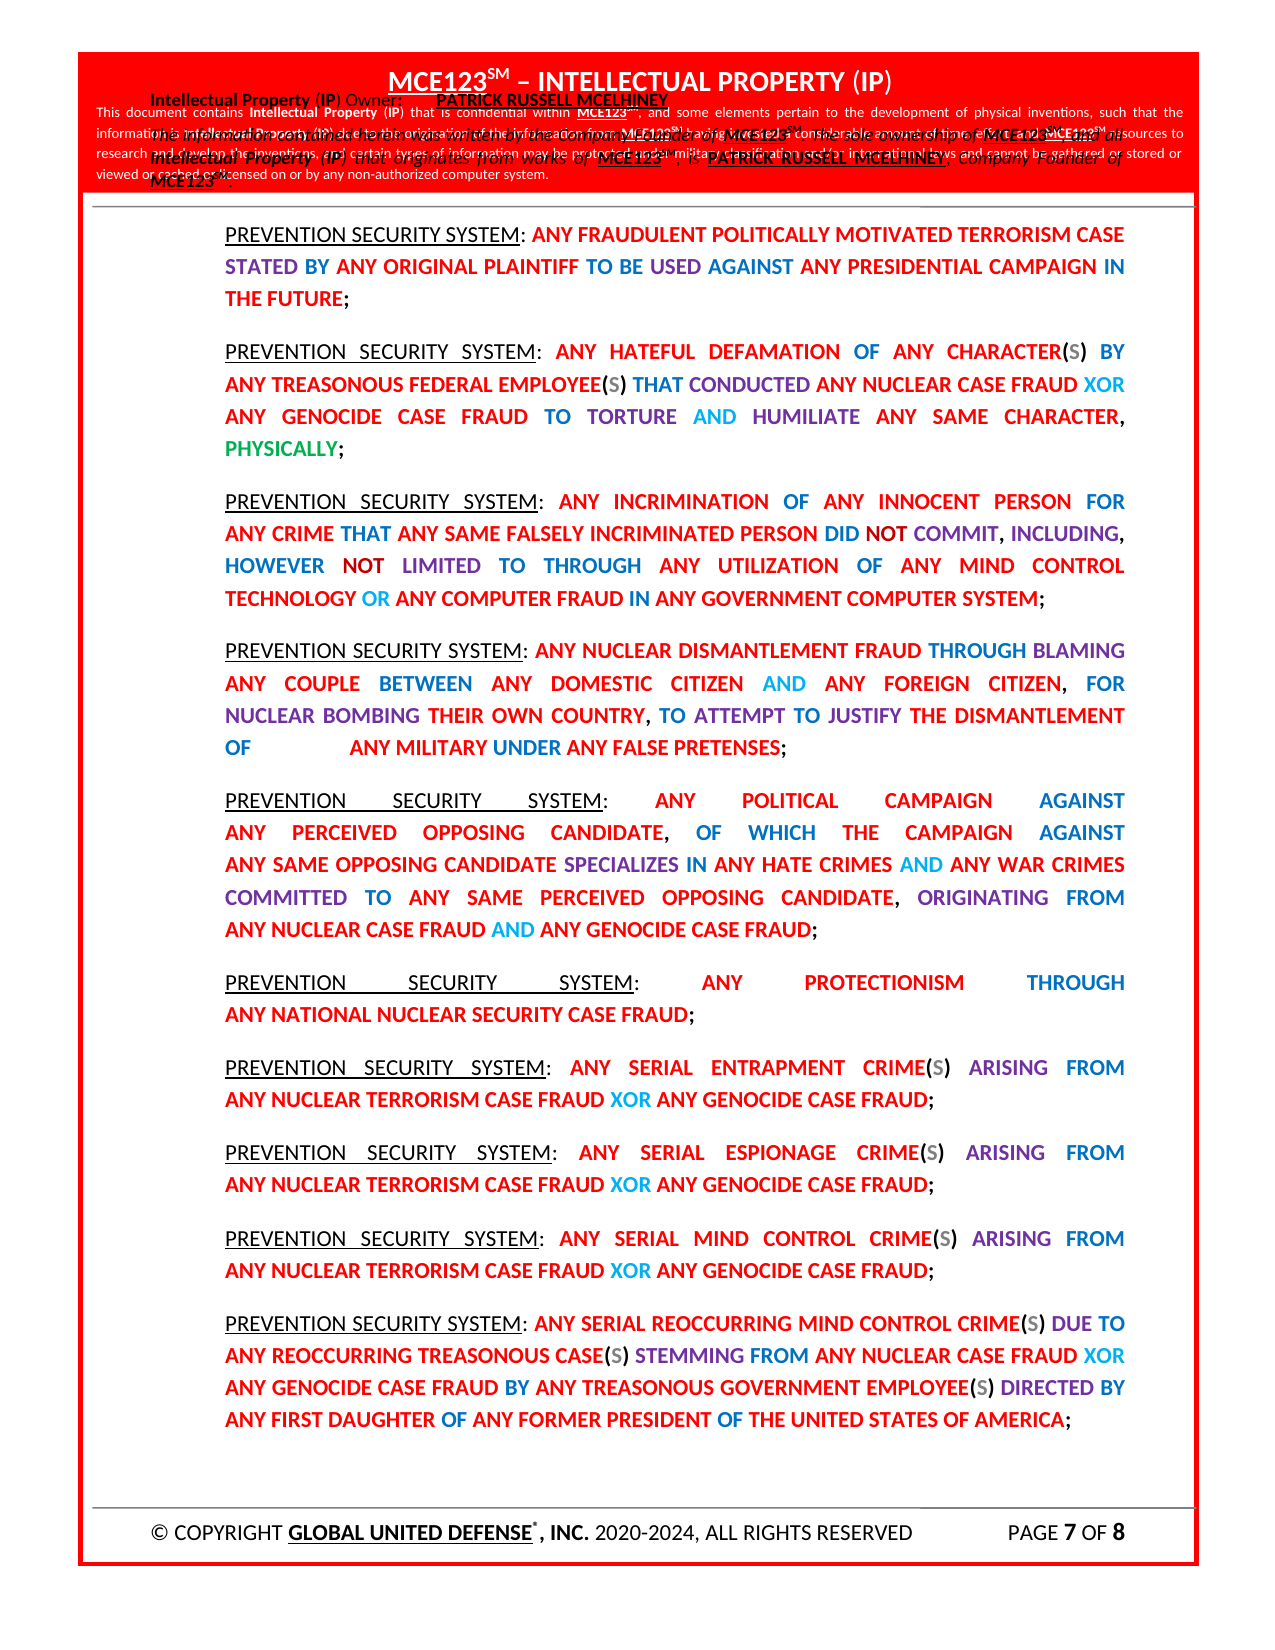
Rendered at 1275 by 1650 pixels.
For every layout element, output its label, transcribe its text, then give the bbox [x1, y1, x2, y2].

text PREVENTION SECURITY SYSTEM: ANY POLITICAL CAMPAIGN AGAINST ANY PERCEIVED OPPOSING CANDIDATE, OF WHICH THE CAMPAIGN AGAINST ANY SAME OPPOSING CANDIDATE SPECIALIZES IN ANY HATE CRIMES AND ANY WAR CRIMES COMMITTED TO ANY SAME PERCEIVED OPPOSING CANDIDATE, ORIGINATING FROM ANY NUCLEAR CASE FRAUD AND ANY GENOCIDE CASE FRAUD; [225, 786, 1125, 943]
text PREVENTION SECURITY SYSTEM: ANY SERIAL MIND CONTROL CRIME(S) ARISING FROM ANY NUCLEAR TERRORISM CASE FRAUD XOR ANY GENOCIDE CASE FRAUD; [225, 1224, 1125, 1284]
text PREVENTION SECURITY SYSTEM: ANY PROTECTIONISM THROUGH ANY NATIONAL NUCLEAR SECURITY CASE FRAUD; [225, 968, 1125, 1028]
text PREVENTION SECURITY SYSTEM: ANY INCRIMINATION OF ANY INNOCENT PERSON FOR ANY CRIME THAT ANY SAME FALSELY INCRIMINATED PERSON DID NOT COMMIT, INCLUDING, HOWEVER NOT LIMITED TO THROUGH ANY UTILIZATION OF ANY MIND CONTROL TECHNOLOGY OR ANY COMPUTER FRAUD IN ANY GOVERNMENT COMPUTER SYSTEM; [225, 487, 1125, 612]
text PREVENTION SECURITY SYSTEM: ANY SERIAL ESPIONAGE CRIME(S) ARISING FROM ANY NUCLEAR TERRORISM CASE FRAUD XOR ANY GENOCIDE CASE FRAUD; [225, 1138, 1125, 1199]
text PREVENTION SECURITY SYSTEM: ANY SERIAL REOCCURRING MIND CONTROL CRIME(S) DUE TO ANY REOCCURRING TREASONOUS CASE(S) STEMMING FROM ANY NUCLEAR CASE FRAUD XOR ANY GENOCIDE CASE FRAUD BY ANY TREASONOUS GOVERNMENT EMPLOYEE(S) DIRECTED BY ANY FIRST DAUGHTER OF ANY FORMER PRESIDENT OF THE UNITED STATES OF AMERICA; [225, 1309, 1125, 1433]
text PREVENTION SECURITY SYSTEM: ANY HATEFUL DEFAMATION OF ANY CHARACTER(S) BY ANY TREASONOUS FEDERAL EMPLOYEE(S) THAT CONDUCTED ANY NUCLEAR CASE FRAUD XOR ANY GENOCIDE CASE FRAUD TO TORTURE AND HUMILIATE ANY SAME CHARACTER, PHYSICALLY; [225, 337, 1125, 462]
text PREVENTION SECURITY SYSTEM: ANY SERIAL ENTRAPMENT CRIME(S) ARISING FROM ANY NUCLEAR TERRORISM CASE FRAUD XOR ANY GENOCIDE CASE FRAUD; [225, 1053, 1125, 1113]
text PREVENTION SECURITY SYSTEM: ANY NUCLEAR DISMANTLEMENT FRAUD THROUGH BLAMING ANY COUPLE BETWEEN ANY DOMESTIC CITIZEN AND ANY FOREIGN CITIZEN, FOR NUCLEAR BOMBING THEIR OWN COUNTRY, TO ATTEMPT TO JUSTIFY THE DISMANTLEMENT OF ANY MILITARY UNDER ANY FALSE PRETENSES; [225, 637, 1125, 761]
text PREVENTION SECURITY SYSTEM: ANY FRAUDULENT POLITICALLY MOTIVATED TERRORISM CASE STATED BY ANY ORIGINAL PLAINTIFF TO BE USED AGAINST ANY PRESIDENTIAL CAMPAIGN IN THE FUTURE; [225, 220, 1125, 312]
